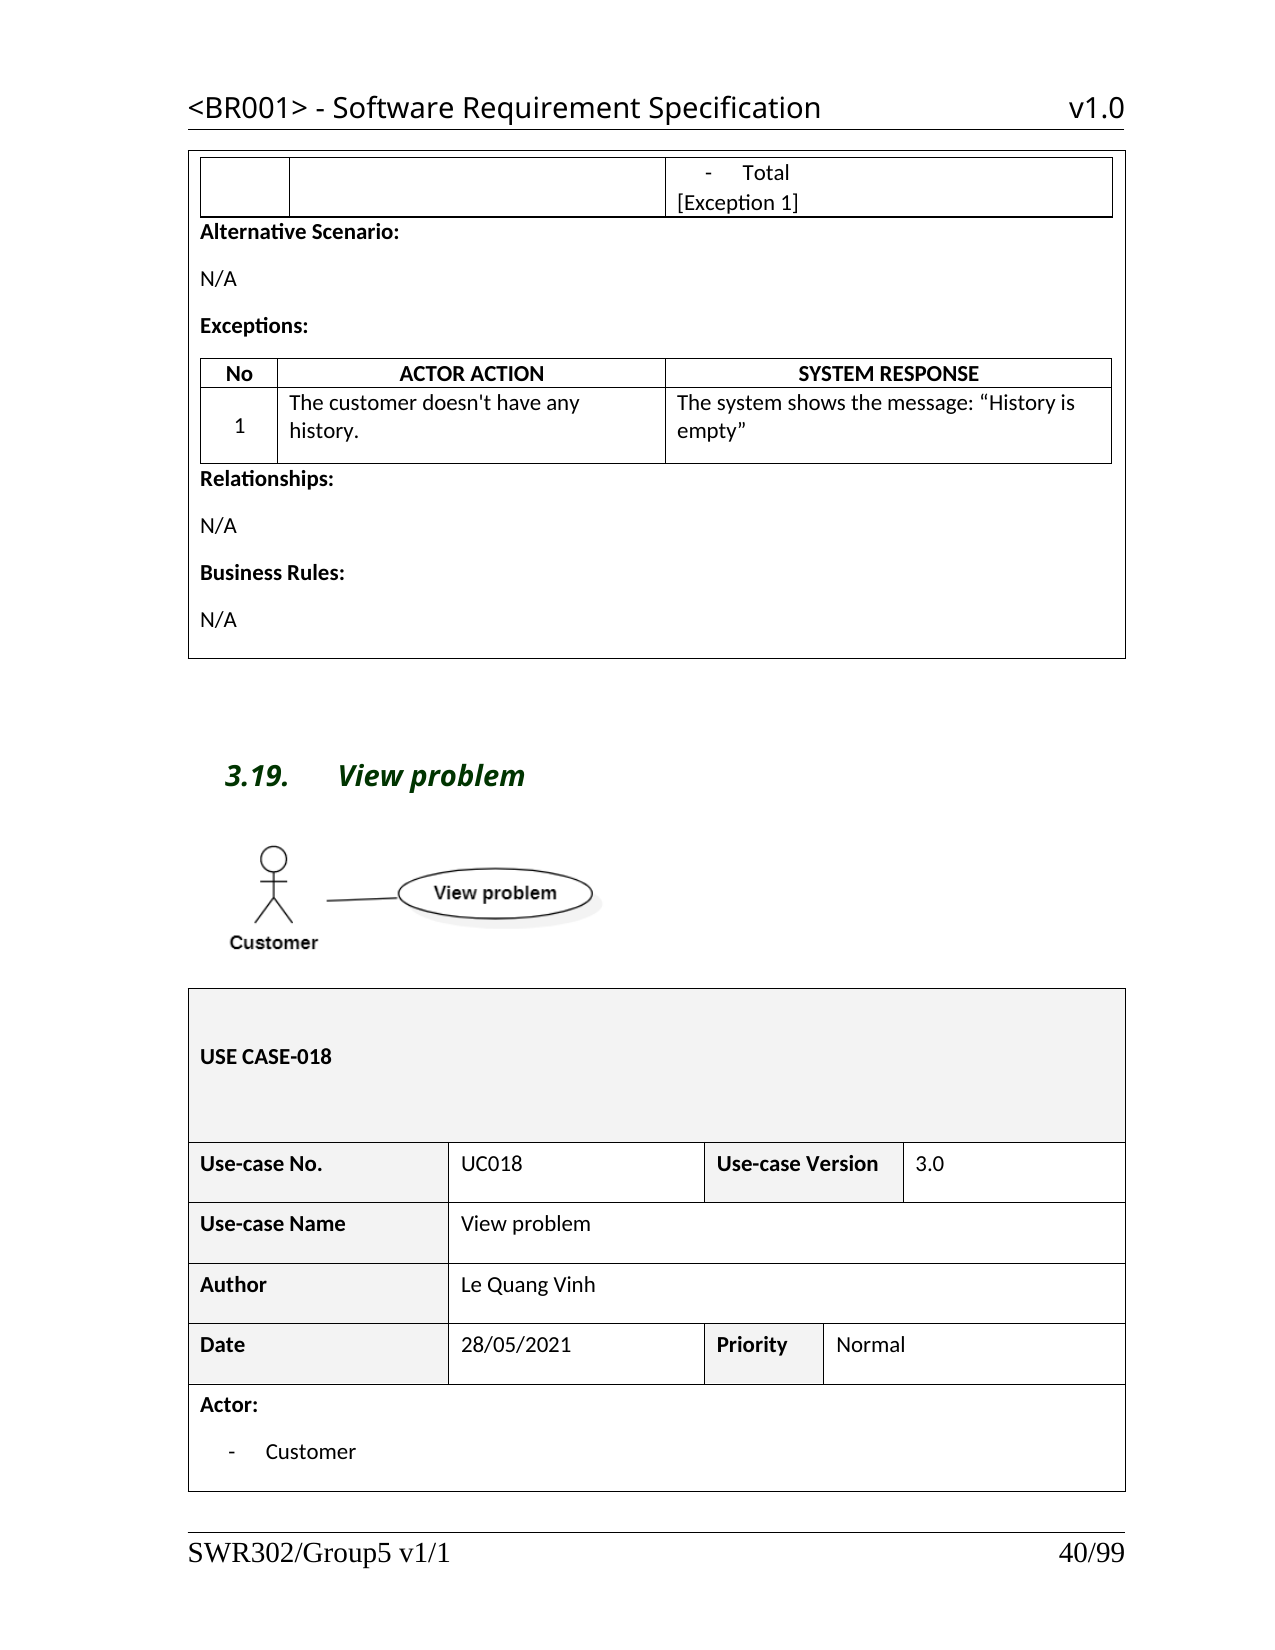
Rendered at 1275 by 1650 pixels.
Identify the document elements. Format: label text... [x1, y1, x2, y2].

table_cell Date [189, 1324, 448, 1383]
table_cell Author [189, 1264, 448, 1323]
table_cell Normal [824, 1324, 1125, 1383]
table_cell UC018 [449, 1143, 704, 1202]
table_cell 28/05/2021 [449, 1324, 704, 1383]
table_cell Use-case Version [705, 1143, 903, 1202]
table_header USE CASE-018 [189, 989, 1125, 1142]
picture [206, 820, 620, 982]
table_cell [189, 151, 1125, 658]
table_cell 3.0 [904, 1143, 1125, 1202]
table_cell Use-case No. [189, 1143, 448, 1202]
table_cell Priority [705, 1324, 823, 1383]
table_cell Le Quang Vinh [449, 1264, 1125, 1323]
table_cell View problem [449, 1203, 1125, 1263]
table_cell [189, 1385, 1125, 1491]
table_cell Use-case Name [189, 1203, 448, 1263]
subtitle View problem [225, 755, 1125, 795]
